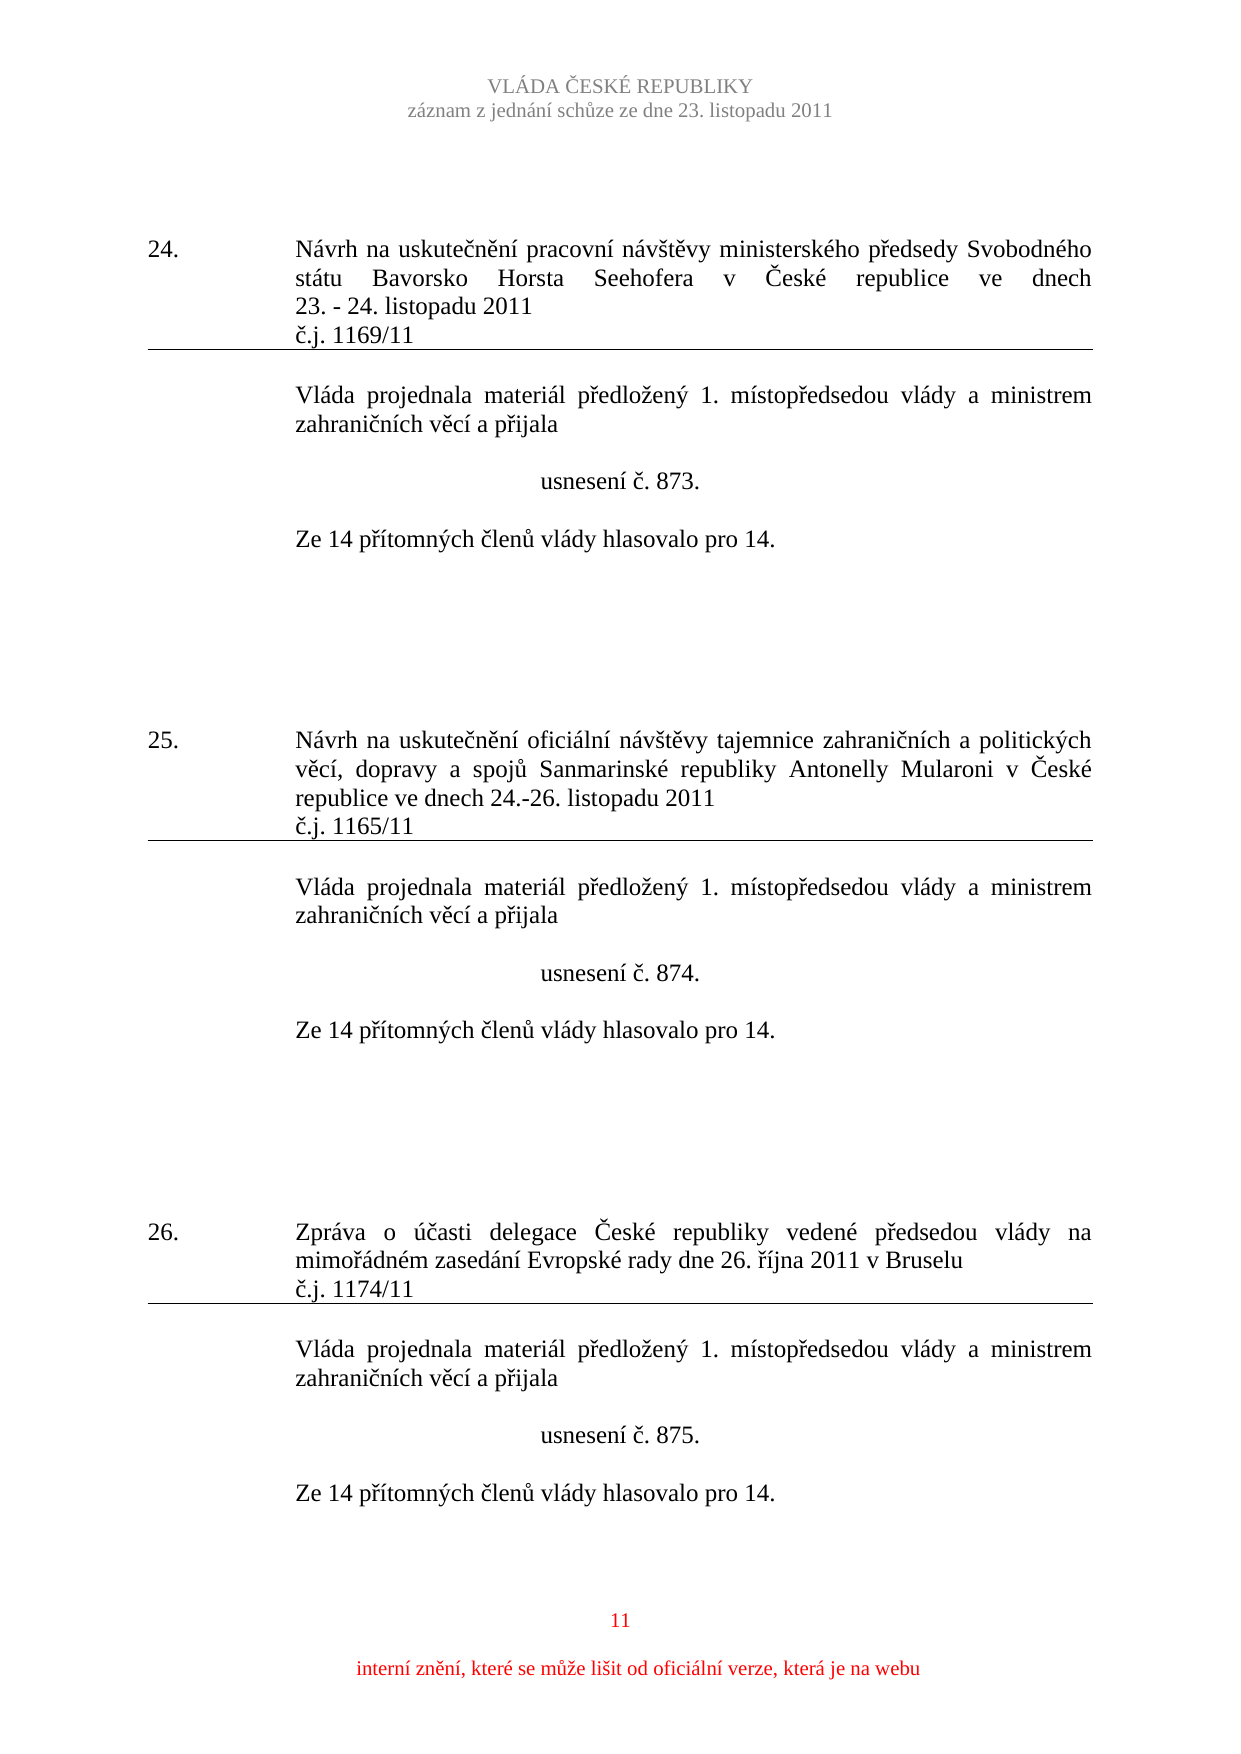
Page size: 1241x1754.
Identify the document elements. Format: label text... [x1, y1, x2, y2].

text č.j. 1165/11 [148, 811, 1093, 840]
text Ze 14 přítomných členů vlády hlasovalo pro 14. [148, 524, 1093, 553]
text usnesení č. 873. [148, 466, 1093, 495]
text 25. Návrh na uskutečnění oficiální návštěvy tajemnice zahraničních a politických věcí, dopravy a spojů Sanmarinské republiky Antonelly Mularoni v České republice ve dnech 24.-26. listopadu 2011 [148, 725, 1093, 811]
text Ze 14 přítomných členů vlády hlasovalo pro 14. [148, 1478, 1093, 1507]
text Ze 14 přítomných členů vlády hlasovalo pro 14. [148, 1015, 1093, 1044]
text usnesení č. 874. [148, 958, 1093, 987]
text č.j. 1169/11 [148, 320, 1093, 349]
text Vláda projednala materiál předložený 1. místopředsedou vlády a ministrem zahraničních věcí a přijala [148, 872, 1093, 929]
text č.j. 1174/11 [148, 1274, 1093, 1303]
text 24. Návrh na uskutečnění pracovní návštěvy ministerského předsedy Svobodného státu Bavorsko Horsta Seehofera v České republice ve dnech 23. - 24. listopadu 2011 [148, 234, 1093, 320]
text usnesení č. 875. [148, 1420, 1093, 1449]
text 26. Zpráva o účasti delegace České republiky vedené předsedou vlády na mimořádném zasedání Evropské rady dne 26. října 2011 v Bruselu [148, 1217, 1093, 1274]
text Vláda projednala materiál předložený 1. místopředsedou vlády a ministrem zahraničních věcí a přijala [148, 380, 1093, 438]
text Vláda projednala materiál předložený 1. místopředsedou vlády a ministrem zahraničních věcí a přijala [148, 1334, 1093, 1392]
